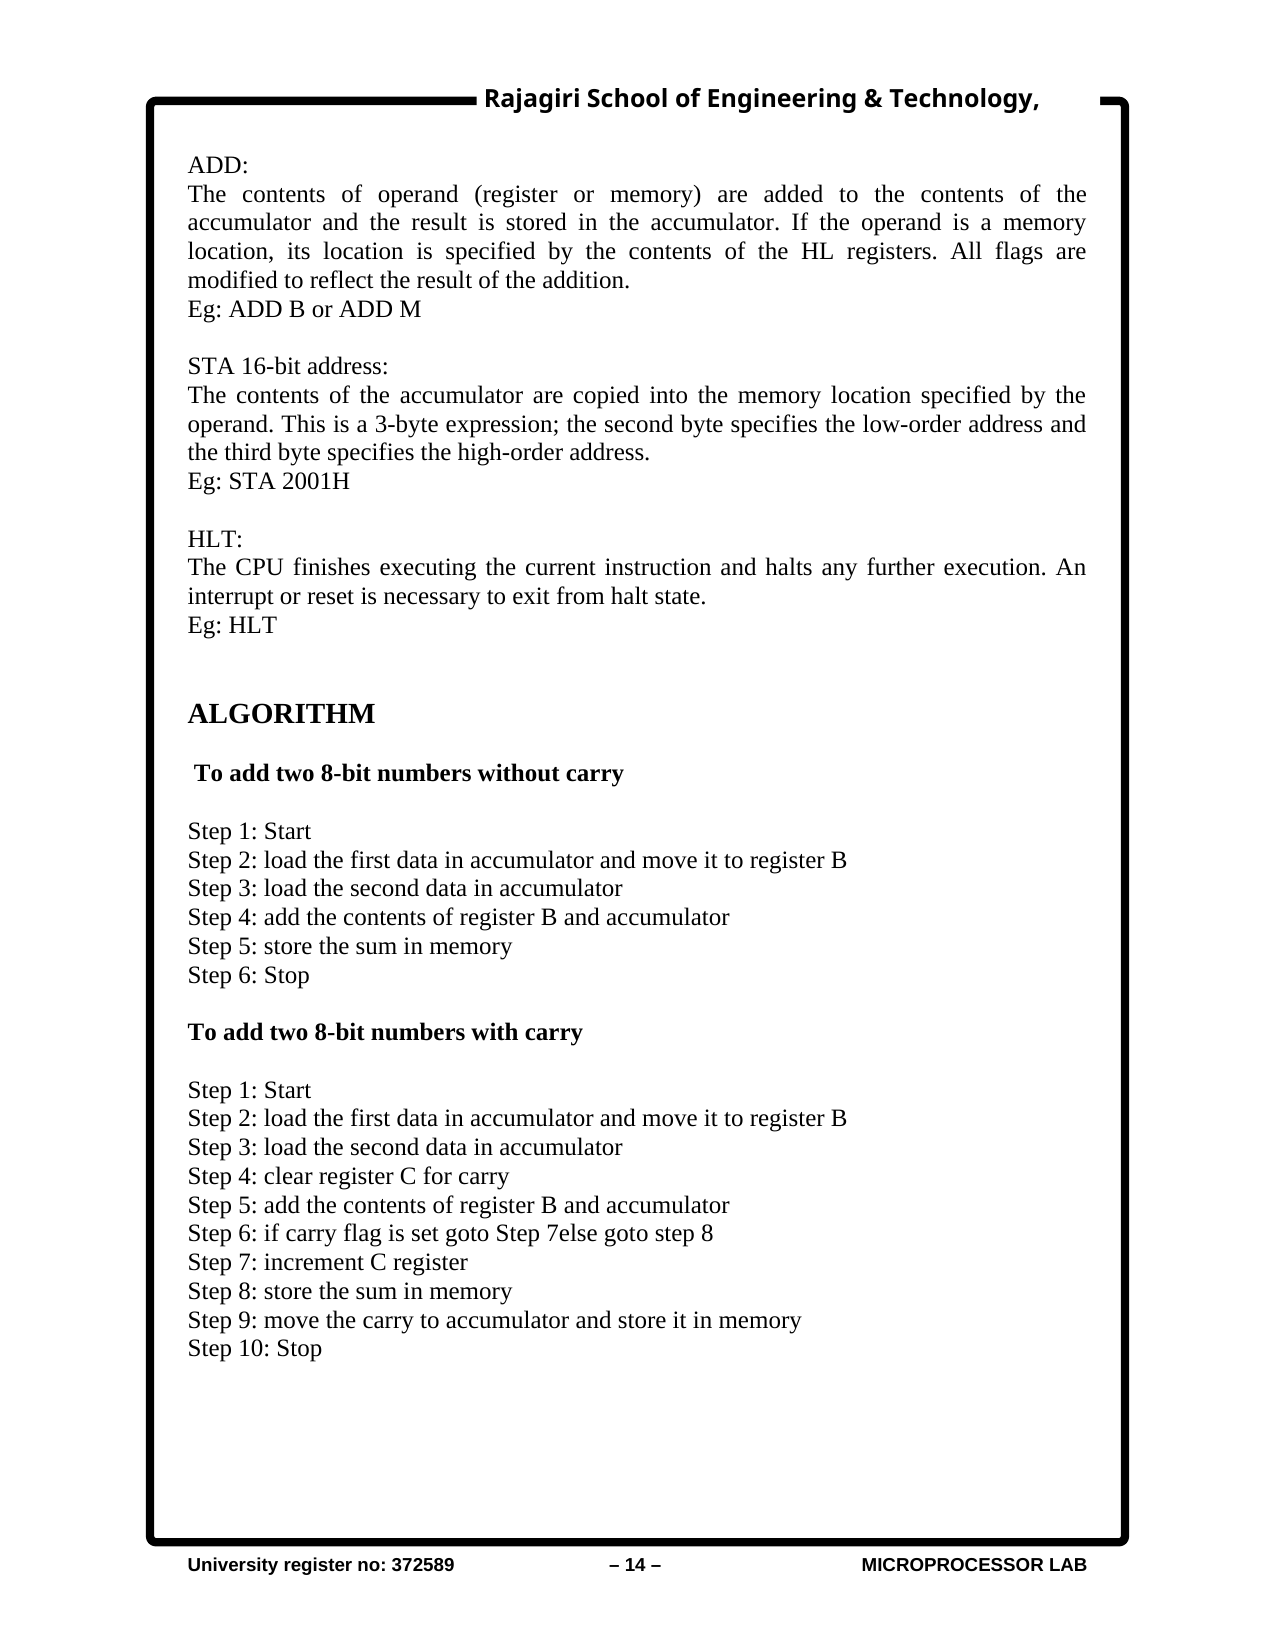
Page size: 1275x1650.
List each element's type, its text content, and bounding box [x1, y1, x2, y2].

text To add two 8-bit numbers without carry [187, 758, 1087, 787]
text Step 6: Stop [187, 960, 1087, 988]
text Step 7: increment C register [187, 1247, 1087, 1276]
text Eg: STA 2001H [187, 466, 1087, 495]
text STA 16-bit address: [187, 351, 1087, 380]
text The contents of the accumulator are copied into the memory location specified by the operand. This is a 3-byte expression; the second byte specifies the low-order address and the third byte specifies the high-order address. [187, 380, 1087, 466]
text The CPU finishes executing the current instruction and halts any further execution. An interrupt or reset is necessary to exit from halt state. [187, 552, 1087, 610]
text The contents of operand (register or memory) are added to the contents of the accumulator and the result is stored in the accumulator. If the operand is a memory location, its location is specified by the contents of the HL registers. All flags are modified to reflect the result of the addition. [187, 179, 1087, 294]
text Step 2: load the first data in accumulator and move it to register B [187, 1103, 1087, 1132]
text Step 4: add the contents of register B and accumulator [187, 902, 1087, 931]
text To add two 8-bit numbers with carry [187, 1017, 1087, 1046]
text Eg: ADD B or ADD M [187, 294, 1087, 322]
text Step 5: store the sum in memory [187, 931, 1087, 960]
text HLT: [187, 524, 1087, 552]
text Step 3: load the second data in accumulator [187, 873, 1087, 902]
text Step 6: if carry flag is set goto Step 7else goto step 8 [187, 1218, 1087, 1247]
text ALGORITHM [187, 696, 1087, 730]
text Step 2: load the first data in accumulator and move it to register B [187, 845, 1087, 873]
text Step 10: Stop [187, 1333, 1087, 1362]
text Step 1: Start [187, 1075, 1087, 1103]
text ADD: [187, 150, 1087, 179]
text Step 5: add the contents of register B and accumulator [187, 1190, 1087, 1218]
text Step 8: store the sum in memory [187, 1276, 1087, 1305]
text Step 9: move the carry to accumulator and store it in memory [187, 1305, 1087, 1333]
text Step 3: load the second data in accumulator [187, 1132, 1087, 1161]
text Step 1: Start [187, 816, 1087, 845]
text Step 4: clear register C for carry [187, 1161, 1087, 1190]
text Eg: HLT [187, 610, 1087, 639]
